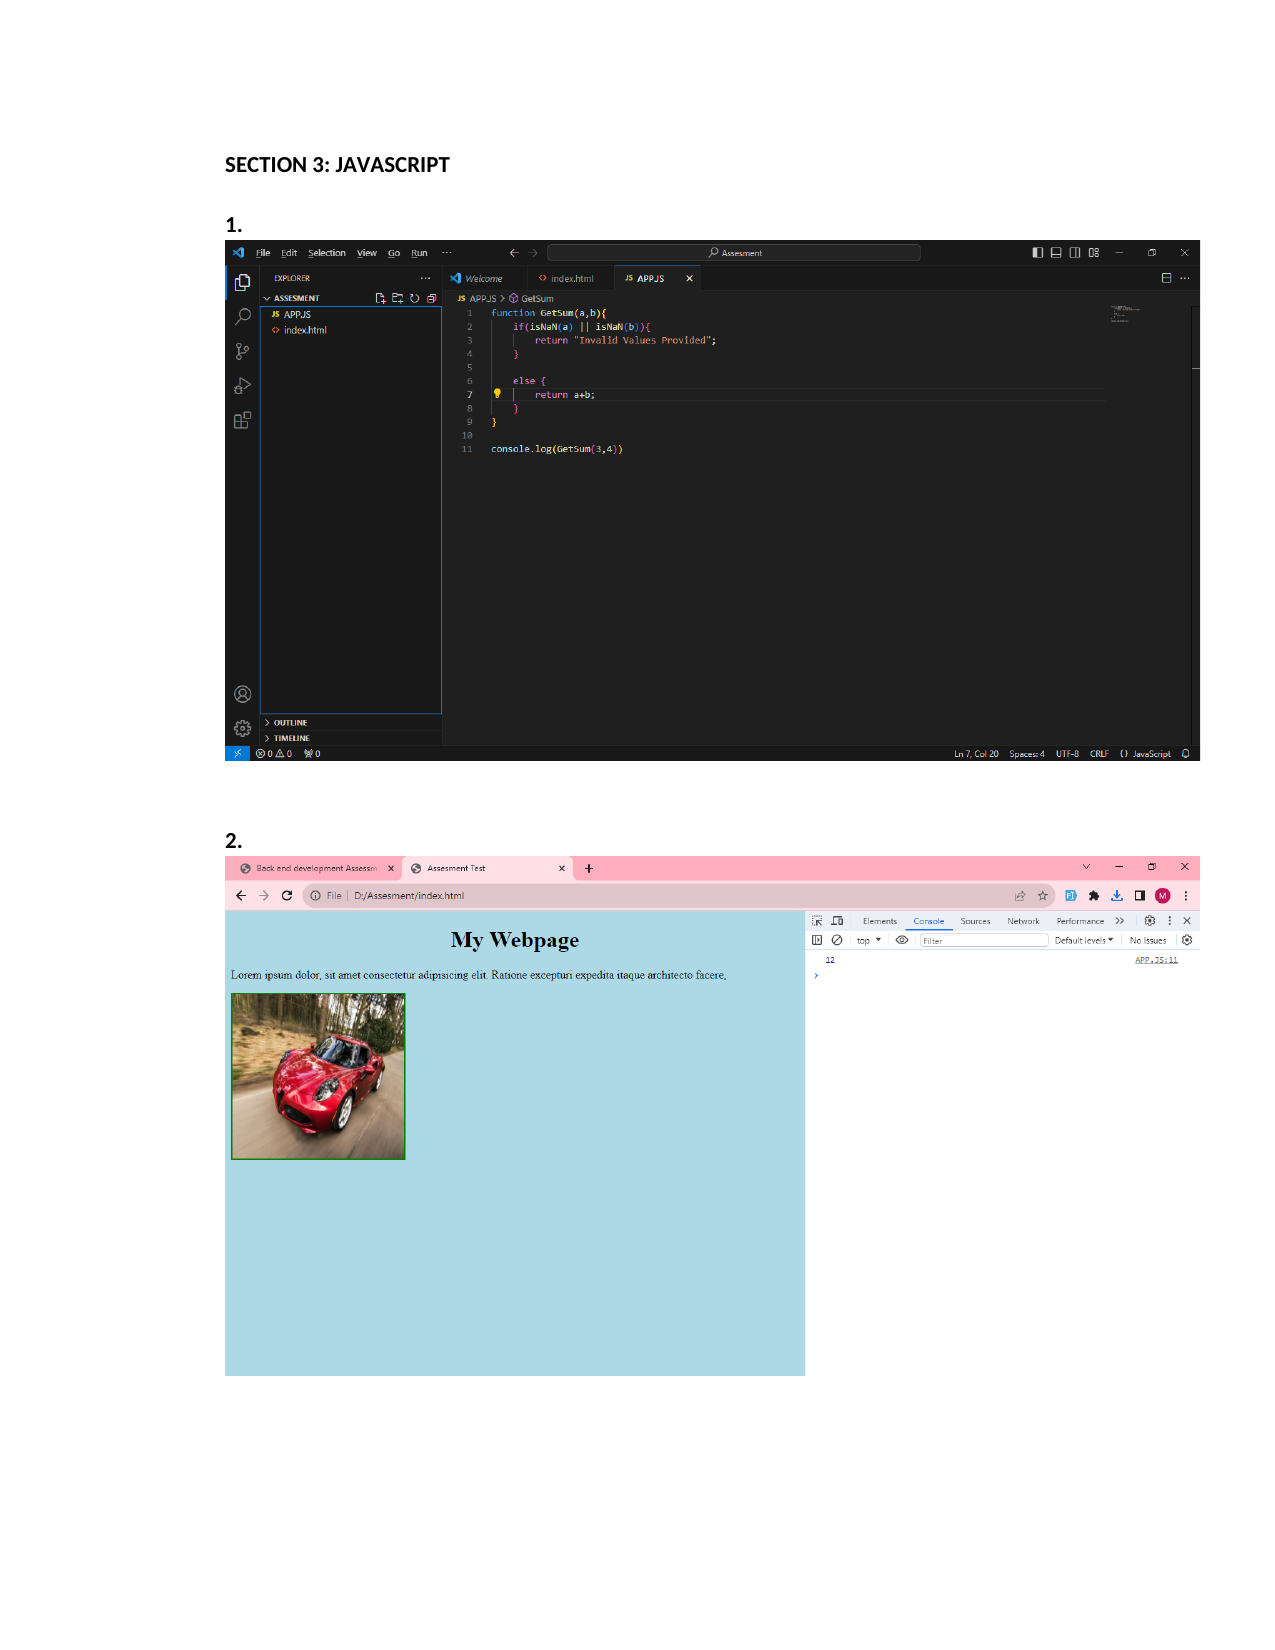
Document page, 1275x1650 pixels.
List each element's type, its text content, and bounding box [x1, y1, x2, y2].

list SECTION 3: JAVASCRIPT [225, 150, 1125, 178]
picture [225, 240, 1200, 761]
picture [225, 856, 1200, 1376]
